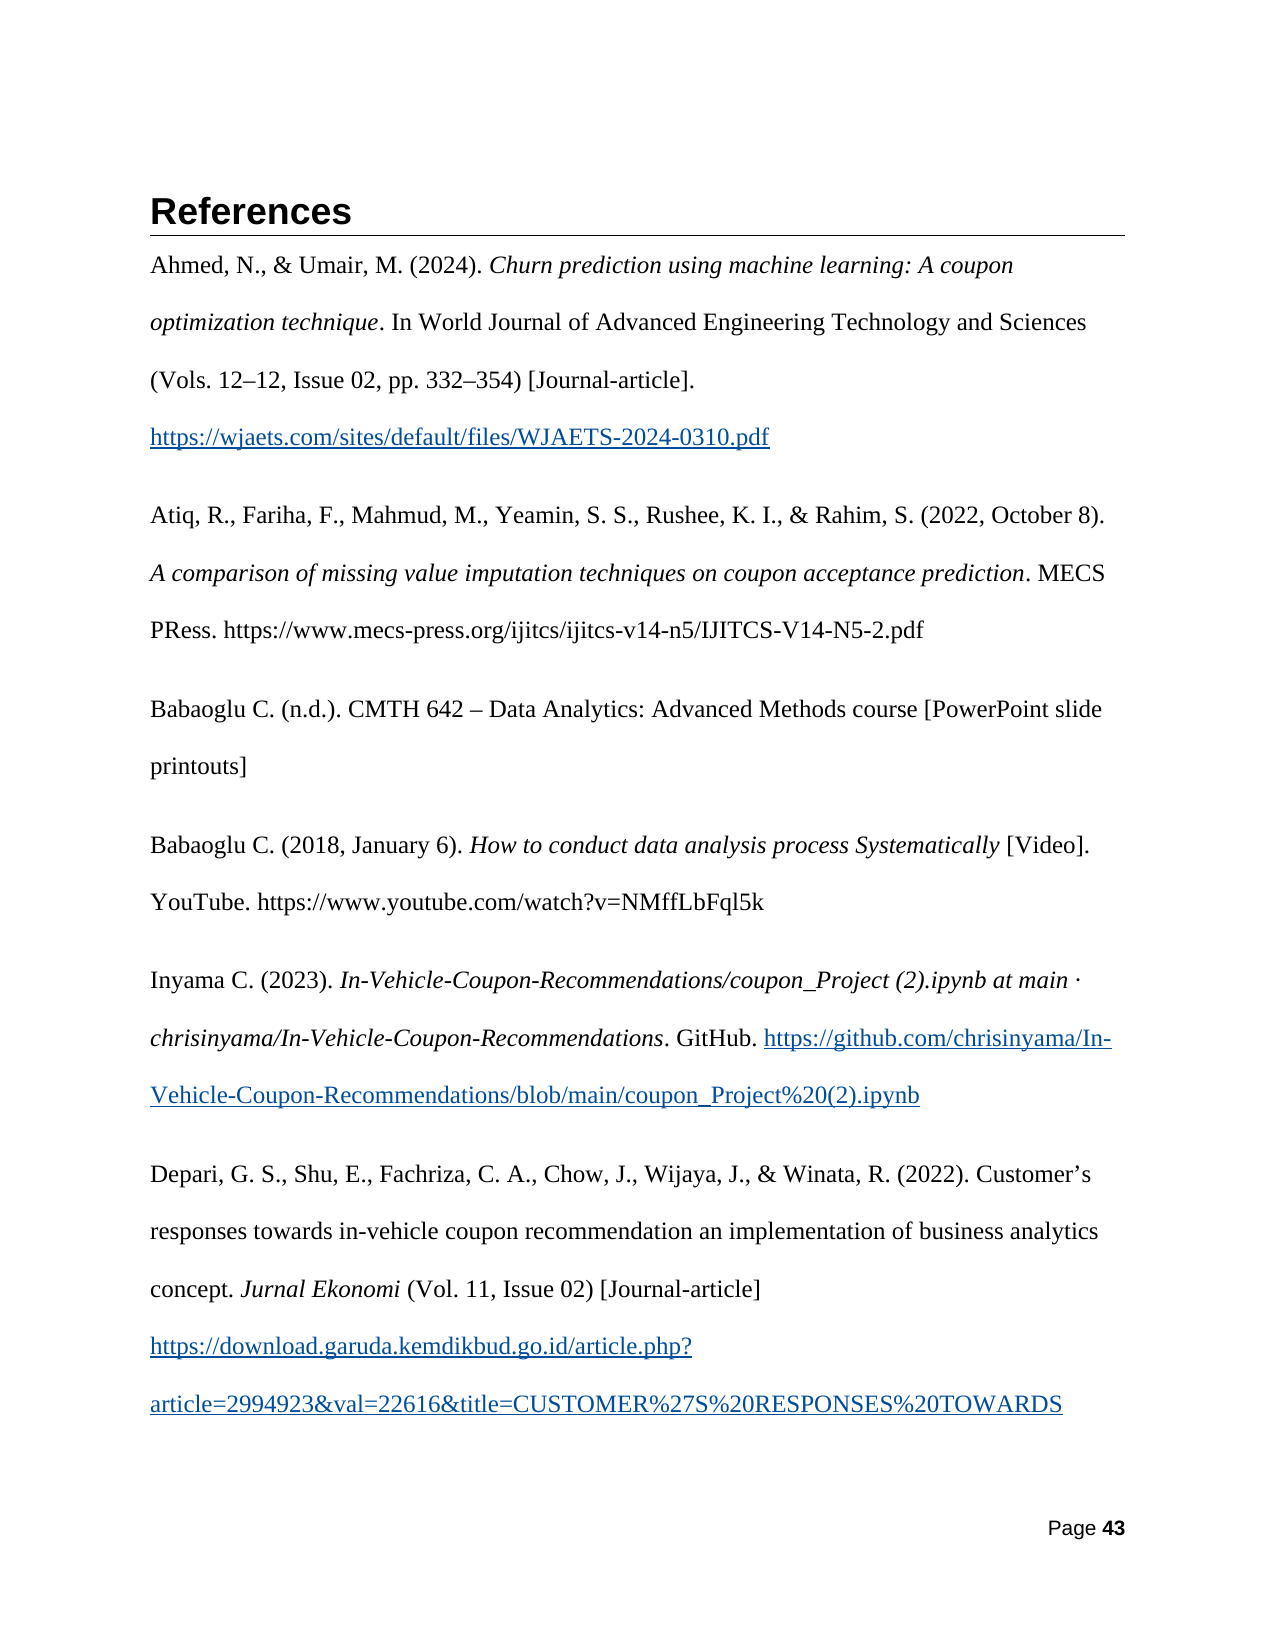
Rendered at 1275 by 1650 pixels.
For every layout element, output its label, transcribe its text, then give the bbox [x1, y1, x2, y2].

text Atiq, R., Fariha, F., Mahmud, M., Yeamin, S. S., Rushee, K. I., & Rahim, S. (2022, October 8). A comparison of missing value imputation techniques on coupon acceptance prediction. MECS PRess. https://www.mecs-press.org/ijitcs/ijitcs-v14-n5/IJITCS-V14-N5-2.pdf [150, 501, 1125, 644]
subtitle References [150, 189, 1125, 235]
text Ahmed, N., & Umair, M. (2024). Churn prediction using machine learning: A coupon optimization technique. In World Journal of Advanced Engineering Technology and Sciences (Vols. 12–12, Issue 02, pp. 332–354) [Journal-article]. https://wjaets.com/sites/default/files/WJAETS-2024-0310.pdf [150, 250, 1125, 451]
text Inyama C. (2023). In-Vehicle-Coupon-Recommendations/coupon_Project (2).ipynb at main · chrisinyama/In-Vehicle-Coupon-Recommendations. GitHub. https://github.com/chrisinyama/In-Vehicle-Coupon-Recommendations/blob/main/coupon_Project%20(2).ipynb [150, 966, 1125, 1109]
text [150, 1159, 1125, 1418]
text Babaoglu C. (n.d.). CMTH 642 – Data Analytics: Advanced Methods course [PowerPoint slide printouts] [150, 694, 1125, 780]
text Babaoglu C. (2018, January 6). How to conduct data analysis process Systematically [Video]. YouTube. https://www.youtube.com/watch?v=NMffLbFql5k [150, 830, 1125, 916]
